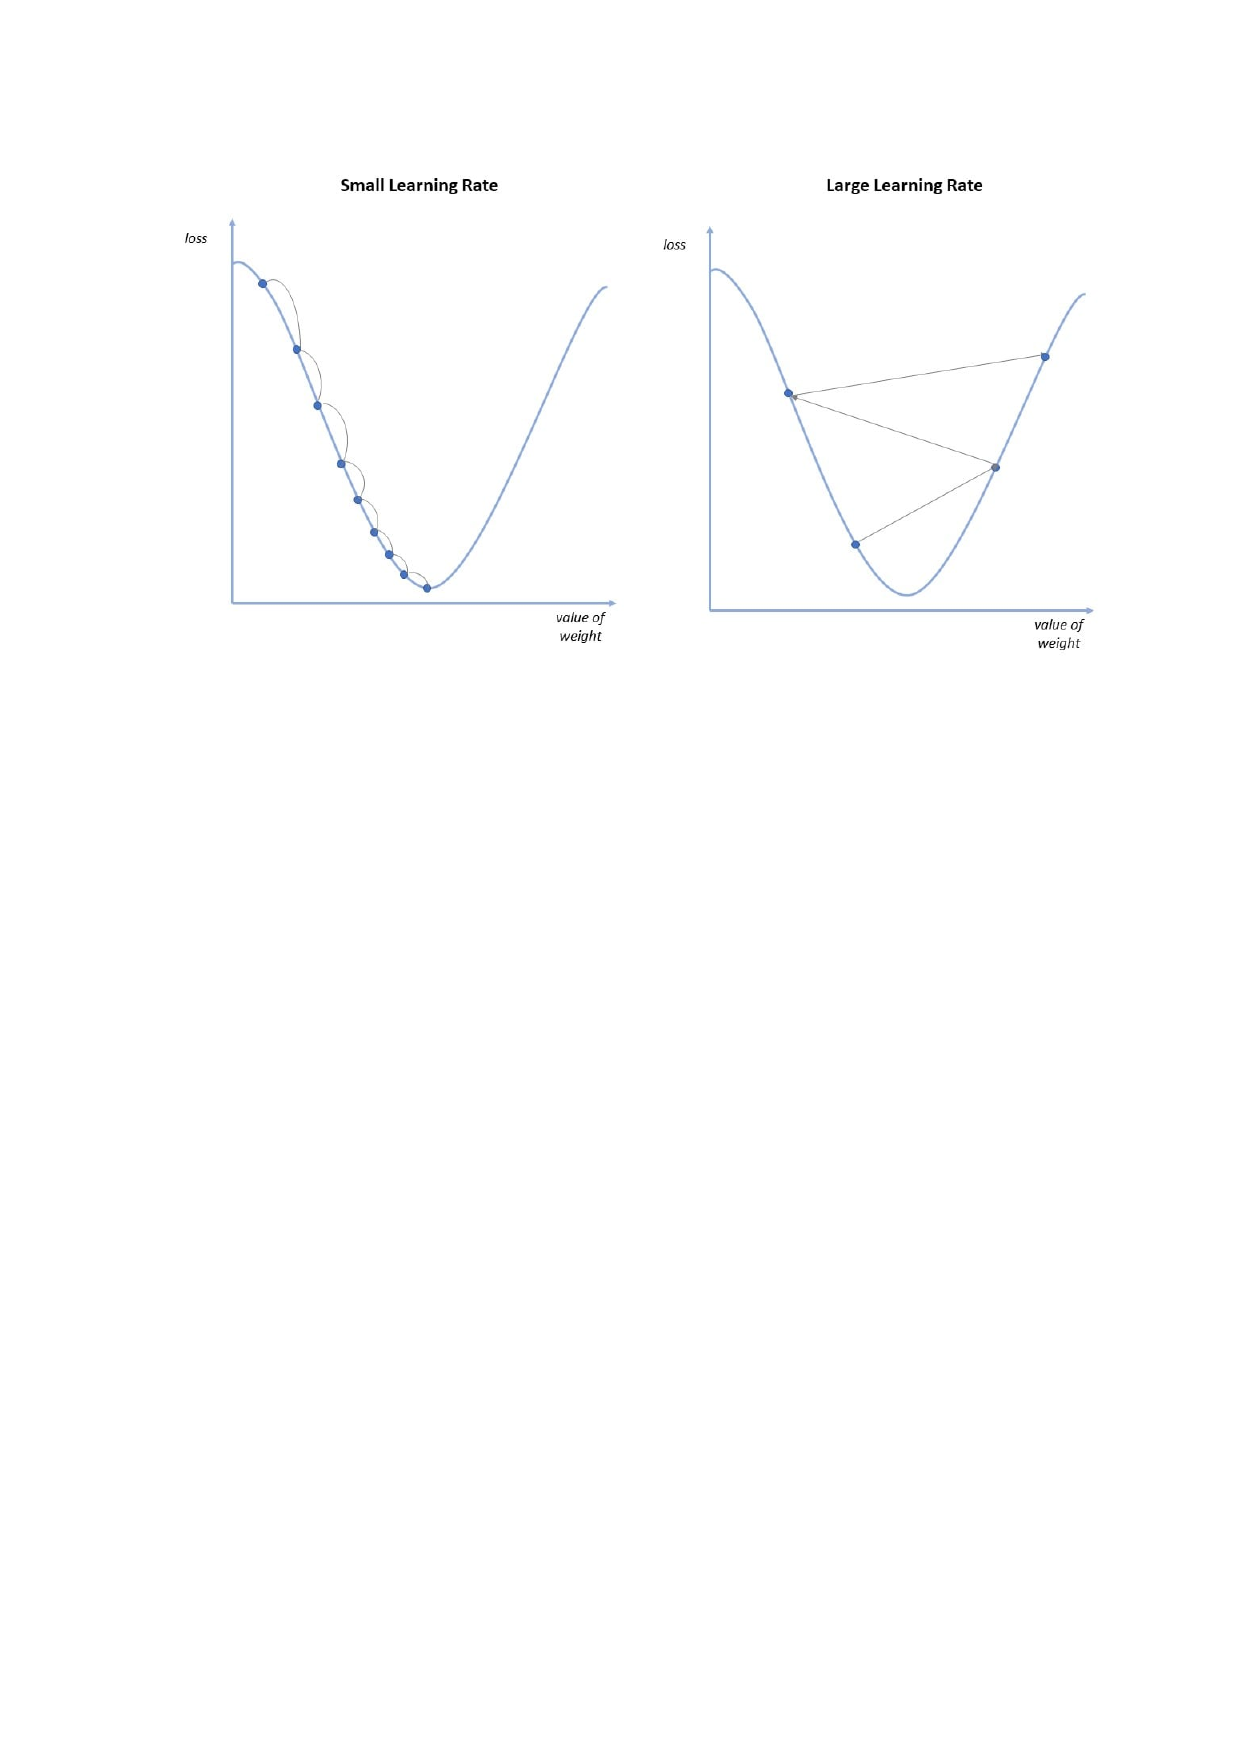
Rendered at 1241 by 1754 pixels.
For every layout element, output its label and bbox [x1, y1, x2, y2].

picture [150, 150, 1174, 726]
